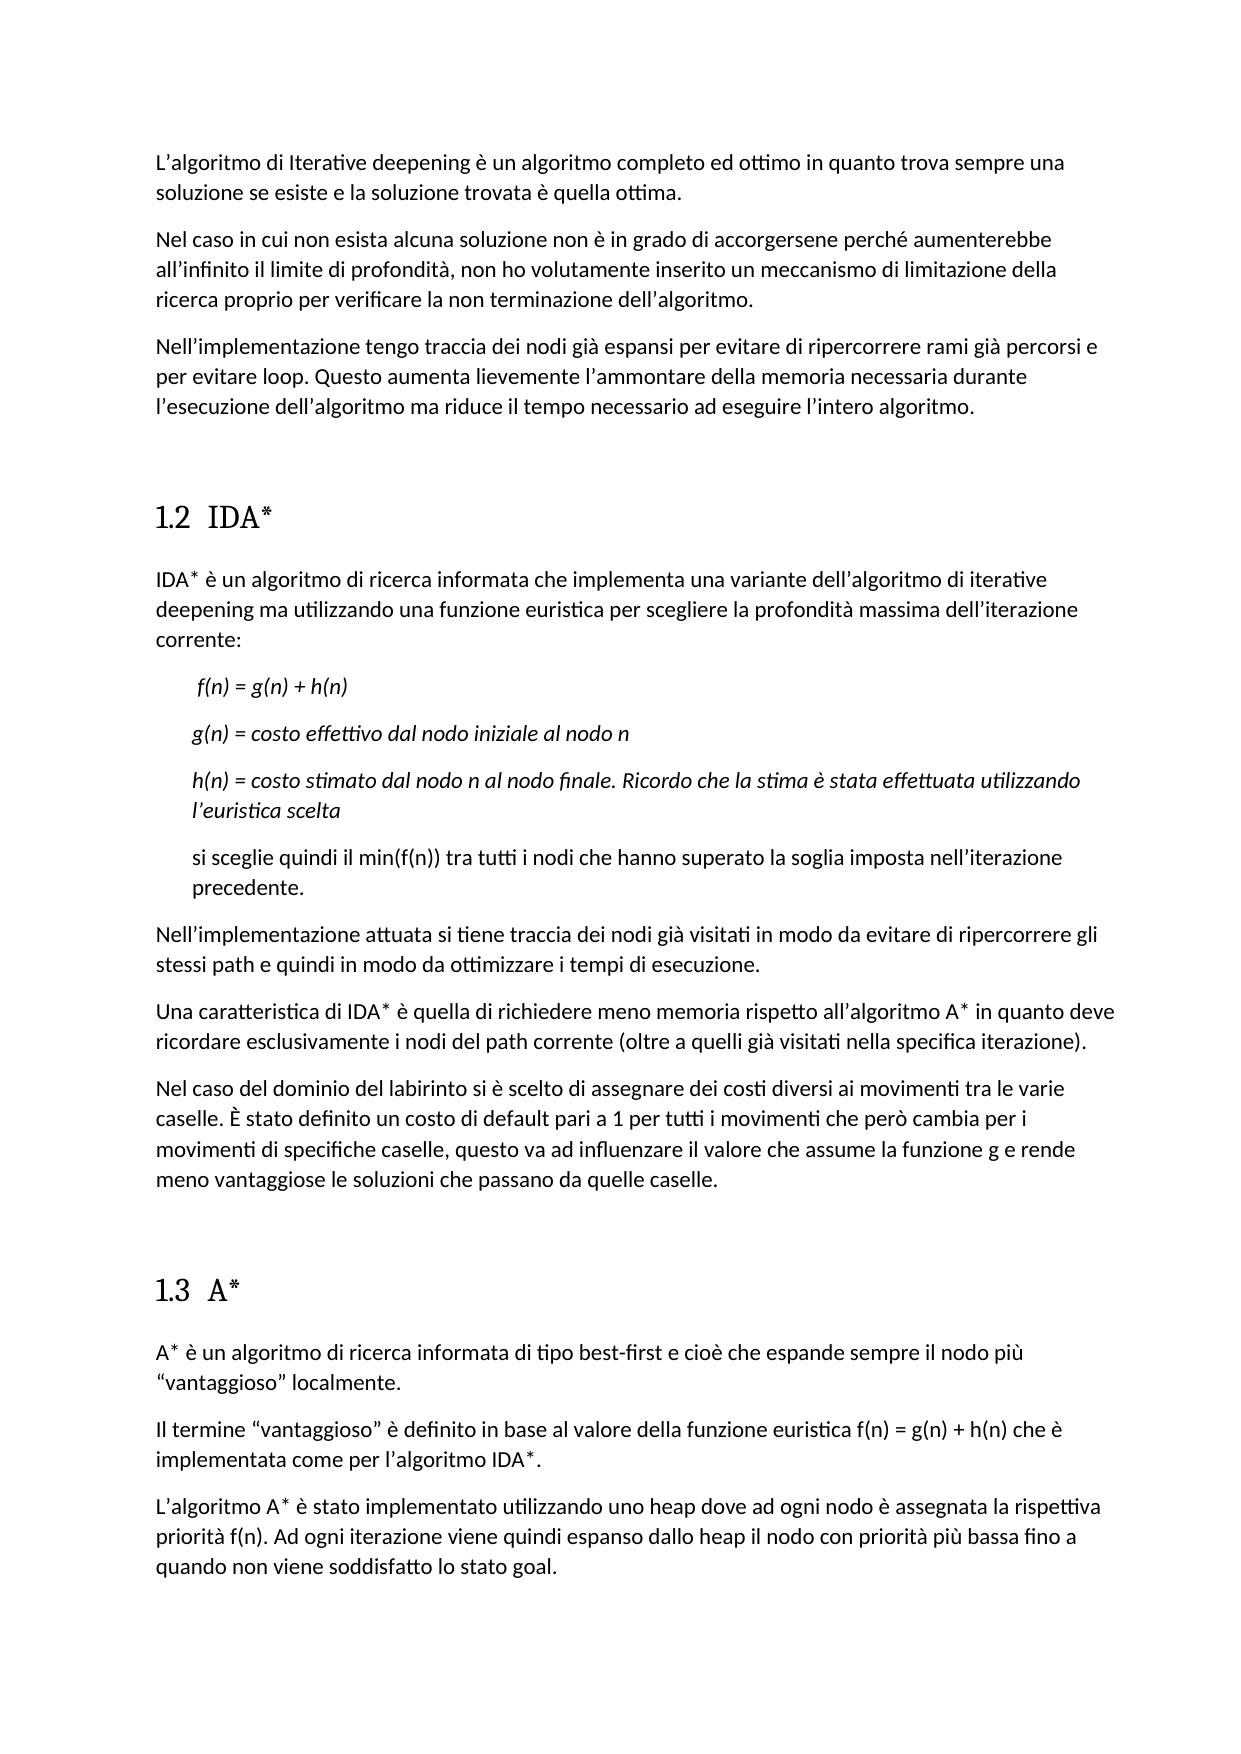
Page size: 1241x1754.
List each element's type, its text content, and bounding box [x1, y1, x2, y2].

text Nell’implementazione attuata si tiene traccia dei nodi già visitati in modo da evitare di ripercorrere gli stessi path e quindi in modo da ottimizzare i tempi di esecuzione. [156, 920, 1122, 978]
text A* è un algoritmo di ricerca informata di tipo best-first e cioè che espande sempre il nodo più “vantaggioso” localmente. [156, 1338, 1122, 1396]
text L’algoritmo di Iterative deepening è un algoritmo completo ed ottimo in quanto trova sempre una soluzione se esiste e la soluzione trovata è quella ottima. [156, 148, 1122, 206]
text g(n) = costo effettivo dal nodo iniziale al nodo n [192, 719, 1122, 747]
text Il termine “vantaggioso” è definito in base al valore della funzione euristica f(n) = g(n) + h(n) che è implementata come per l’algoritmo IDA*. [156, 1415, 1122, 1473]
text Nel caso in cui non esista alcuna soluzione non è in grado di accorgersene perché aumenterebbe all’infinito il limite di profondità, non ho volutamente inserito un meccanismo di limitazione della ricerca proprio per verificare la non terminazione dell’algoritmo. [156, 225, 1122, 313]
text h(n) = costo stimato dal nodo n al nodo finale. Ricordo che la stima è stata effettuata utilizzando l’euristica scelta [192, 766, 1122, 824]
text Nell’implementazione tengo traccia dei nodi già espansi per evitare di ripercorrere rami già percorsi e per evitare loop. Questo aumenta lievemente l’ammontare della memoria necessaria durante l’esecuzione dell’algoritmo ma riduce il tempo necessario ad eseguire l’intero algoritmo. [156, 332, 1122, 420]
text f(n) = g(n) + h(n) [192, 672, 1122, 700]
text Una caratteristica di IDA* è quella di richiedere meno memoria rispetto all’algoritmo A* in quanto deve ricordare esclusivamente i nodi del path corrente (oltre a quelli già visitati nella specifica iterazione). [156, 997, 1122, 1056]
text IDA* è un algoritmo di ricerca informata che implementa una variante dell’algoritmo di iterative deepening ma utilizzando una funzione euristica per scegliere la profondità massima dell’iterazione corrente: [156, 565, 1122, 653]
text L’algoritmo A* è stato implementato utilizzando uno heap dove ad ogni nodo è assegnata la rispettiva priorità f(n). Ad ogni iterazione viene quindi espanso dallo heap il nodo con priorità più bassa fino a quando non viene soddisfatto lo stato goal. [156, 1492, 1122, 1580]
subtitle IDA* [156, 499, 1122, 537]
subtitle A* [156, 1271, 1122, 1309]
text si sceglie quindi il min(f(n)) tra tutti i nodi che hanno superato la soglia imposta nell’iterazione precedente. [192, 843, 1122, 901]
text Nel caso del dominio del labirinto si è scelto di assegnare dei costi diversi ai movimenti tra le varie caselle. È stato definito un costo di default pari a 1 per tutti i movimenti che però cambia per i movimenti di specifiche caselle, questo va ad influenzare il valore che assume la funzione g e rende meno vantaggiose le soluzioni che passano da quelle caselle. [156, 1074, 1122, 1193]
